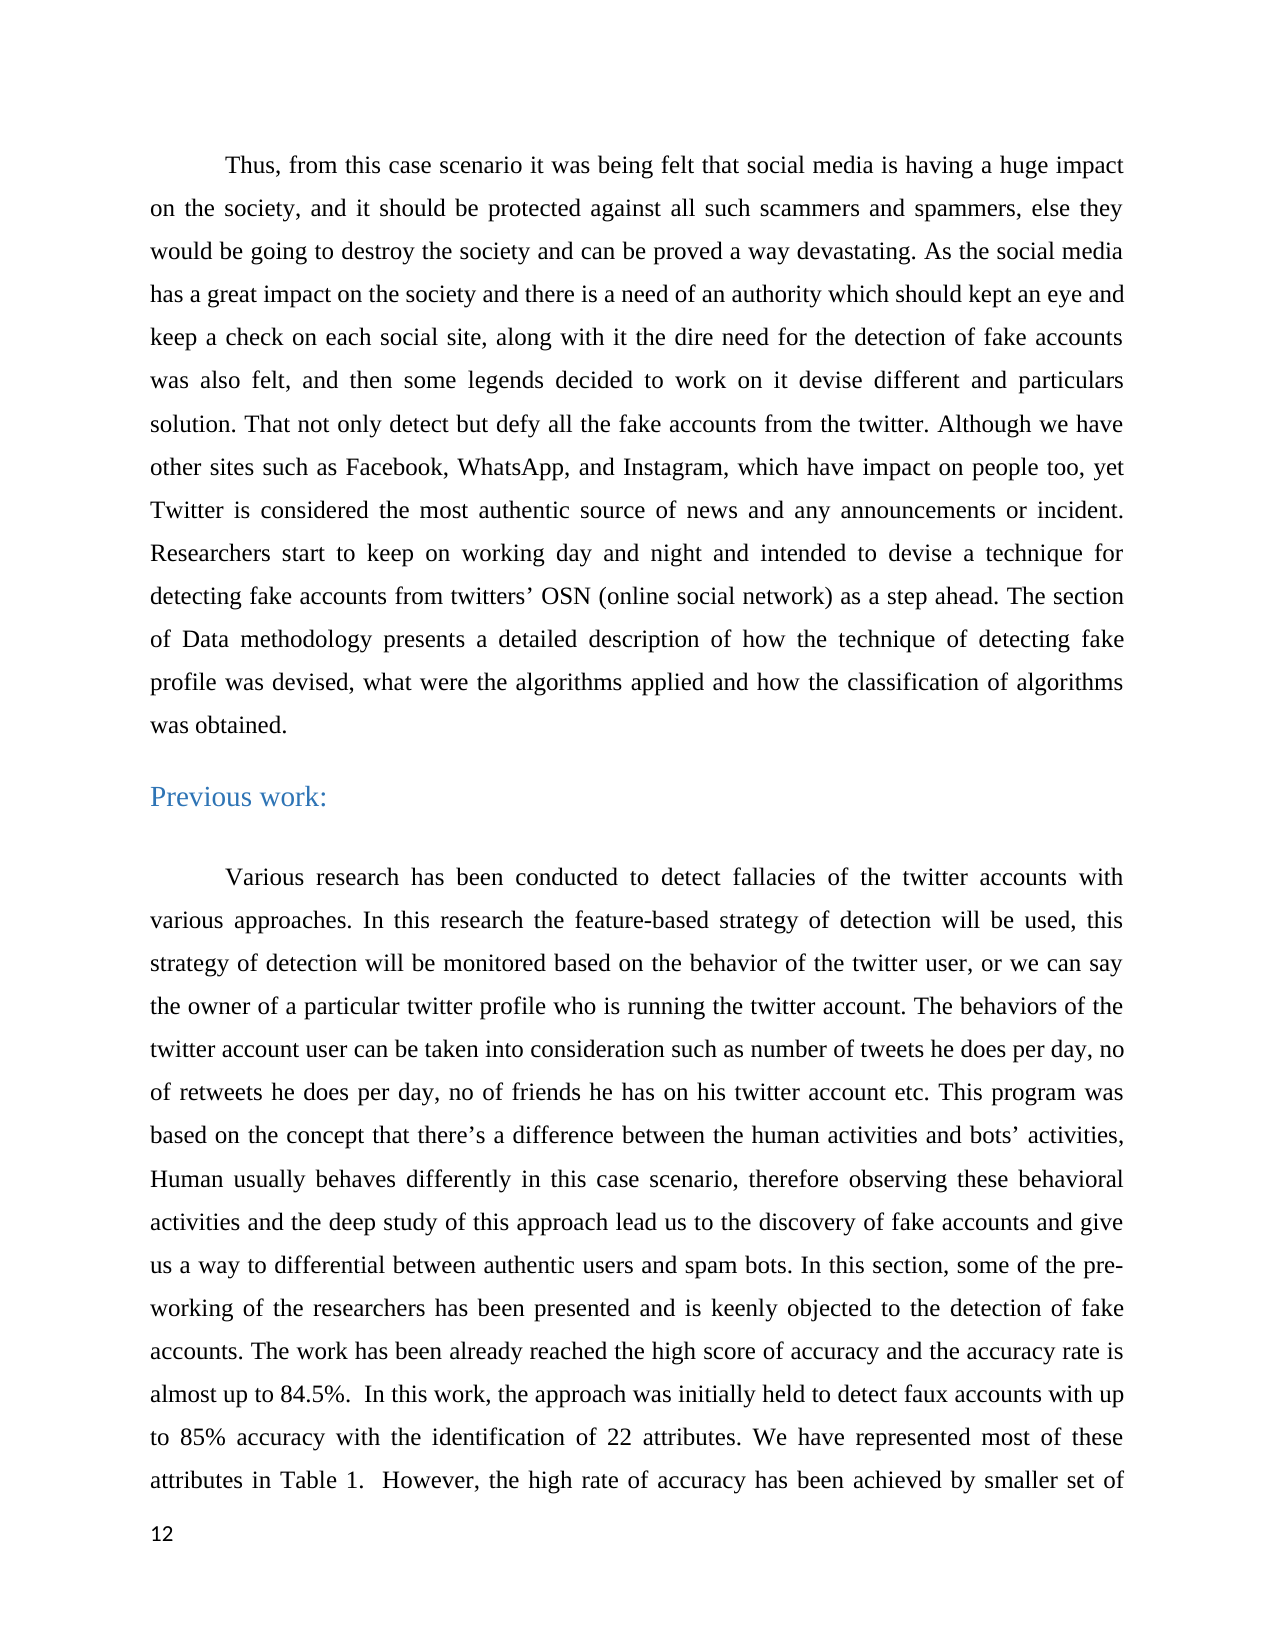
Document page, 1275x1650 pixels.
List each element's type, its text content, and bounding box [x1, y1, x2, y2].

text Thus, from this case scenario it was being felt that social media is having a huge impact on the society, and it should be protected against all such scammers and spammers, else they would be going to destroy the society and can be proved a way devastating. As the social media has a great impact on the society and there is a need of an authority which should kept an eye and keep a check on each social site, along with it the dire need for the detection of fake accounts was also felt, and then some legends decided to work on it devise different and particulars solution. That not only detect but defy all the fake accounts from the twitter. Although we have other sites such as Facebook, WhatsApp, and Instagram, which have impact on people too, yet Twitter is considered the most authentic source of news and any announcements or incident. Researchers start to keep on working day and night and intended to devise a technique for detecting fake accounts from twitters’ OSN (online social network) as a step ahead. The section of Data methodology presents a detailed description of how the technique of detecting fake profile was devised, what were the algorithms applied and how the classification of algorithms was obtained. [150, 150, 1125, 739]
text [150, 862, 1125, 1494]
subtitle Previous work: [150, 779, 1125, 812]
